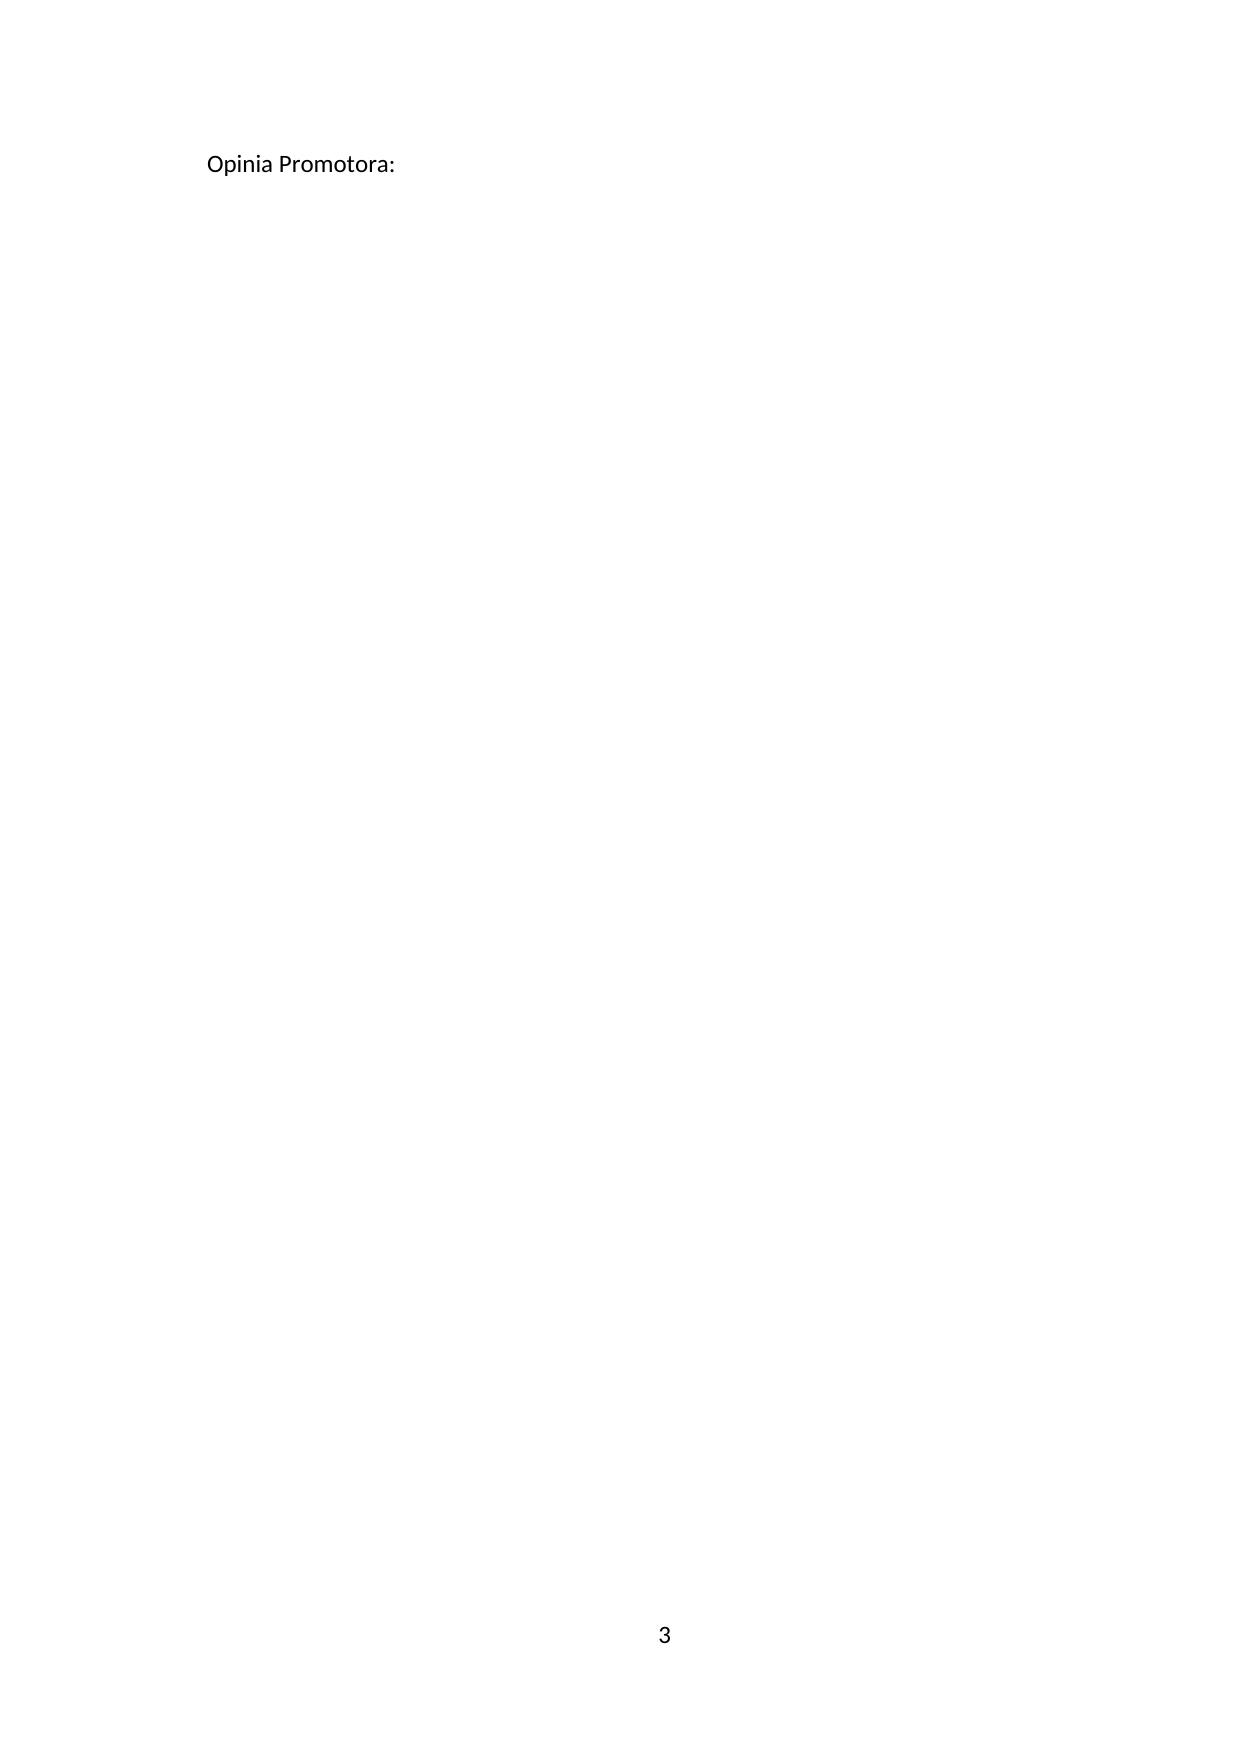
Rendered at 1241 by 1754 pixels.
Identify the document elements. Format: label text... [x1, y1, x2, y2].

text Opinia Promotora: [207, 148, 1122, 178]
